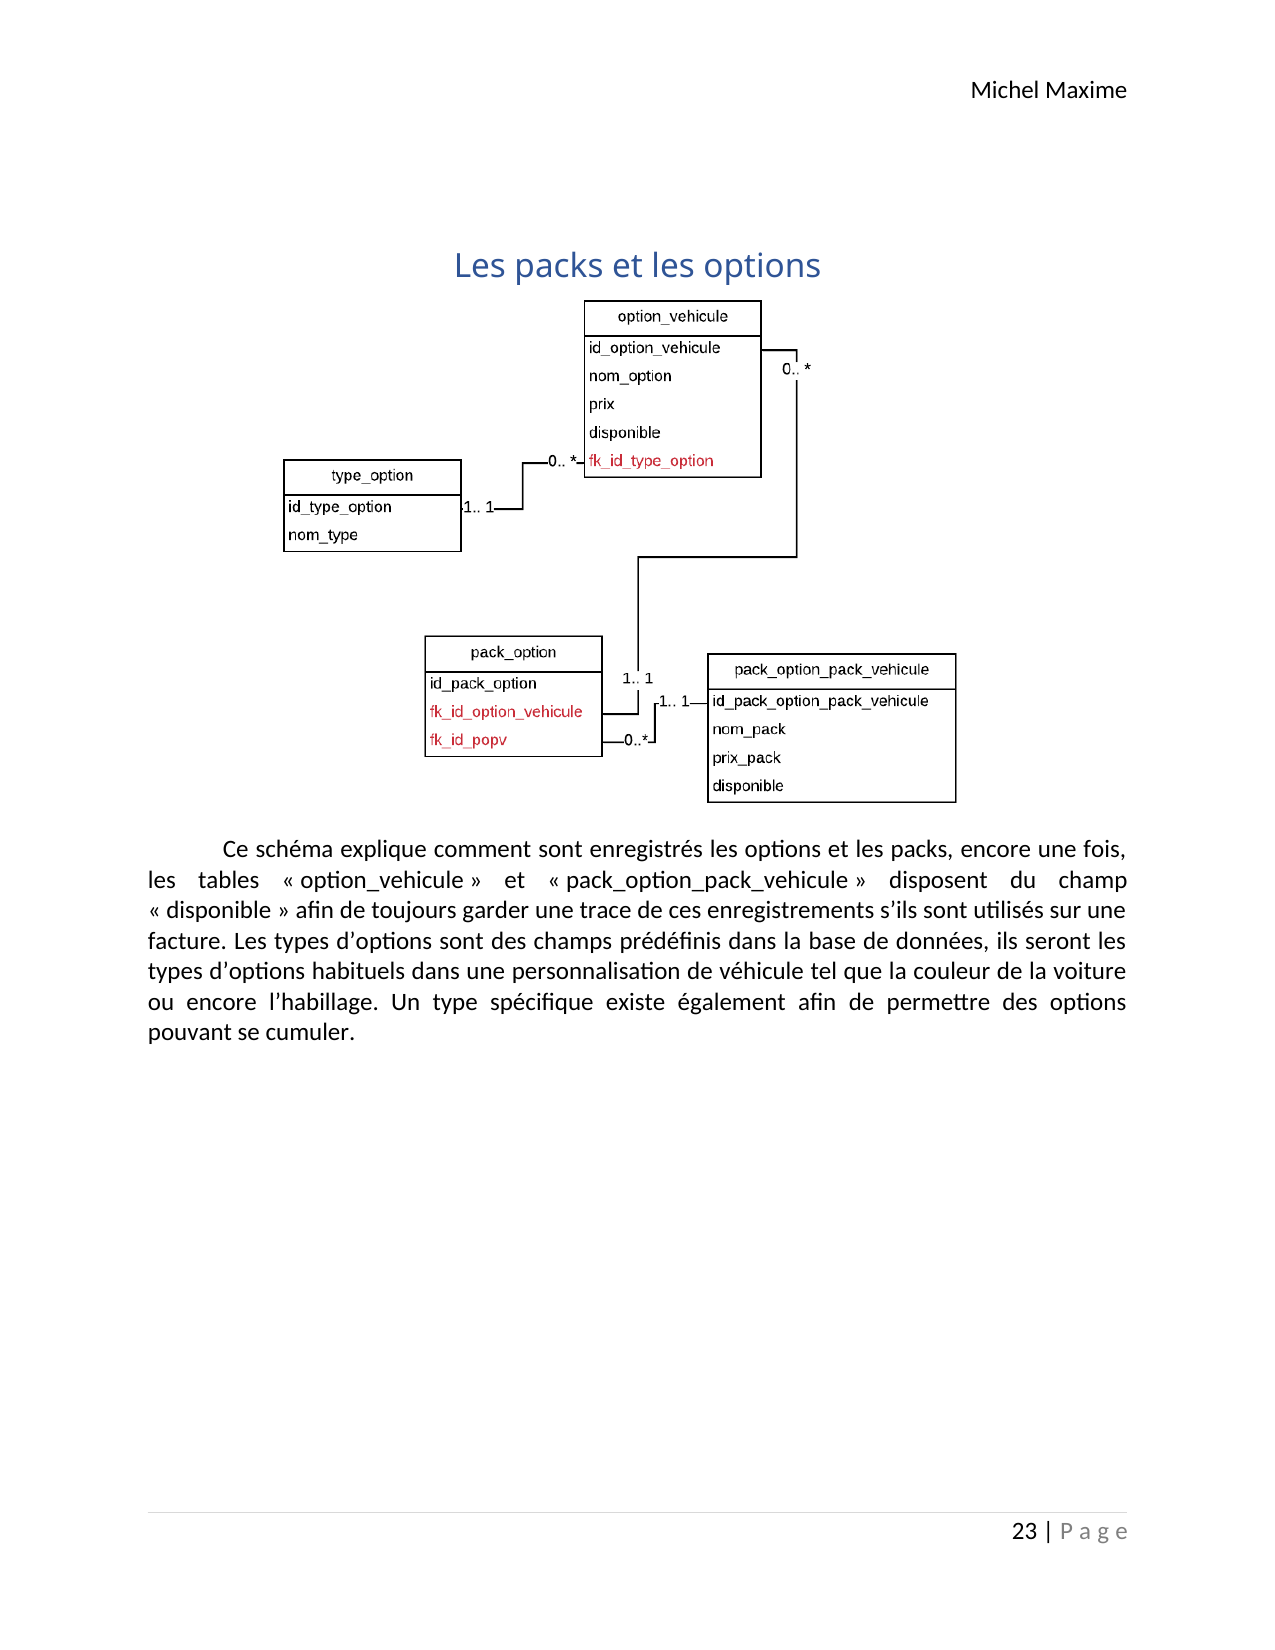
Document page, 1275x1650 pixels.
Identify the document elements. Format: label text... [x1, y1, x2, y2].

text Ce schéma explique comment sont enregistrés les options et les packs, encore une fois, les tables « option_vehicule » et « pack_option_pack_vehicule » disposent du champ « disponible » afin de toujours garder une trace de ces enregistrements s’ils sont utilisés sur une facture. Les types d’options sont des champs prédéfinis dans la base de données, ils seront les types d’options habituels dans une personnalisation de véhicule tel que la couleur de la voiture ou encore l’habillage. Un type spécifique existe également afin de permettre des options pouvant se cumuler. [148, 833, 1127, 1047]
picture [265, 287, 1010, 817]
subtitle Les packs et les options [148, 242, 1127, 287]
